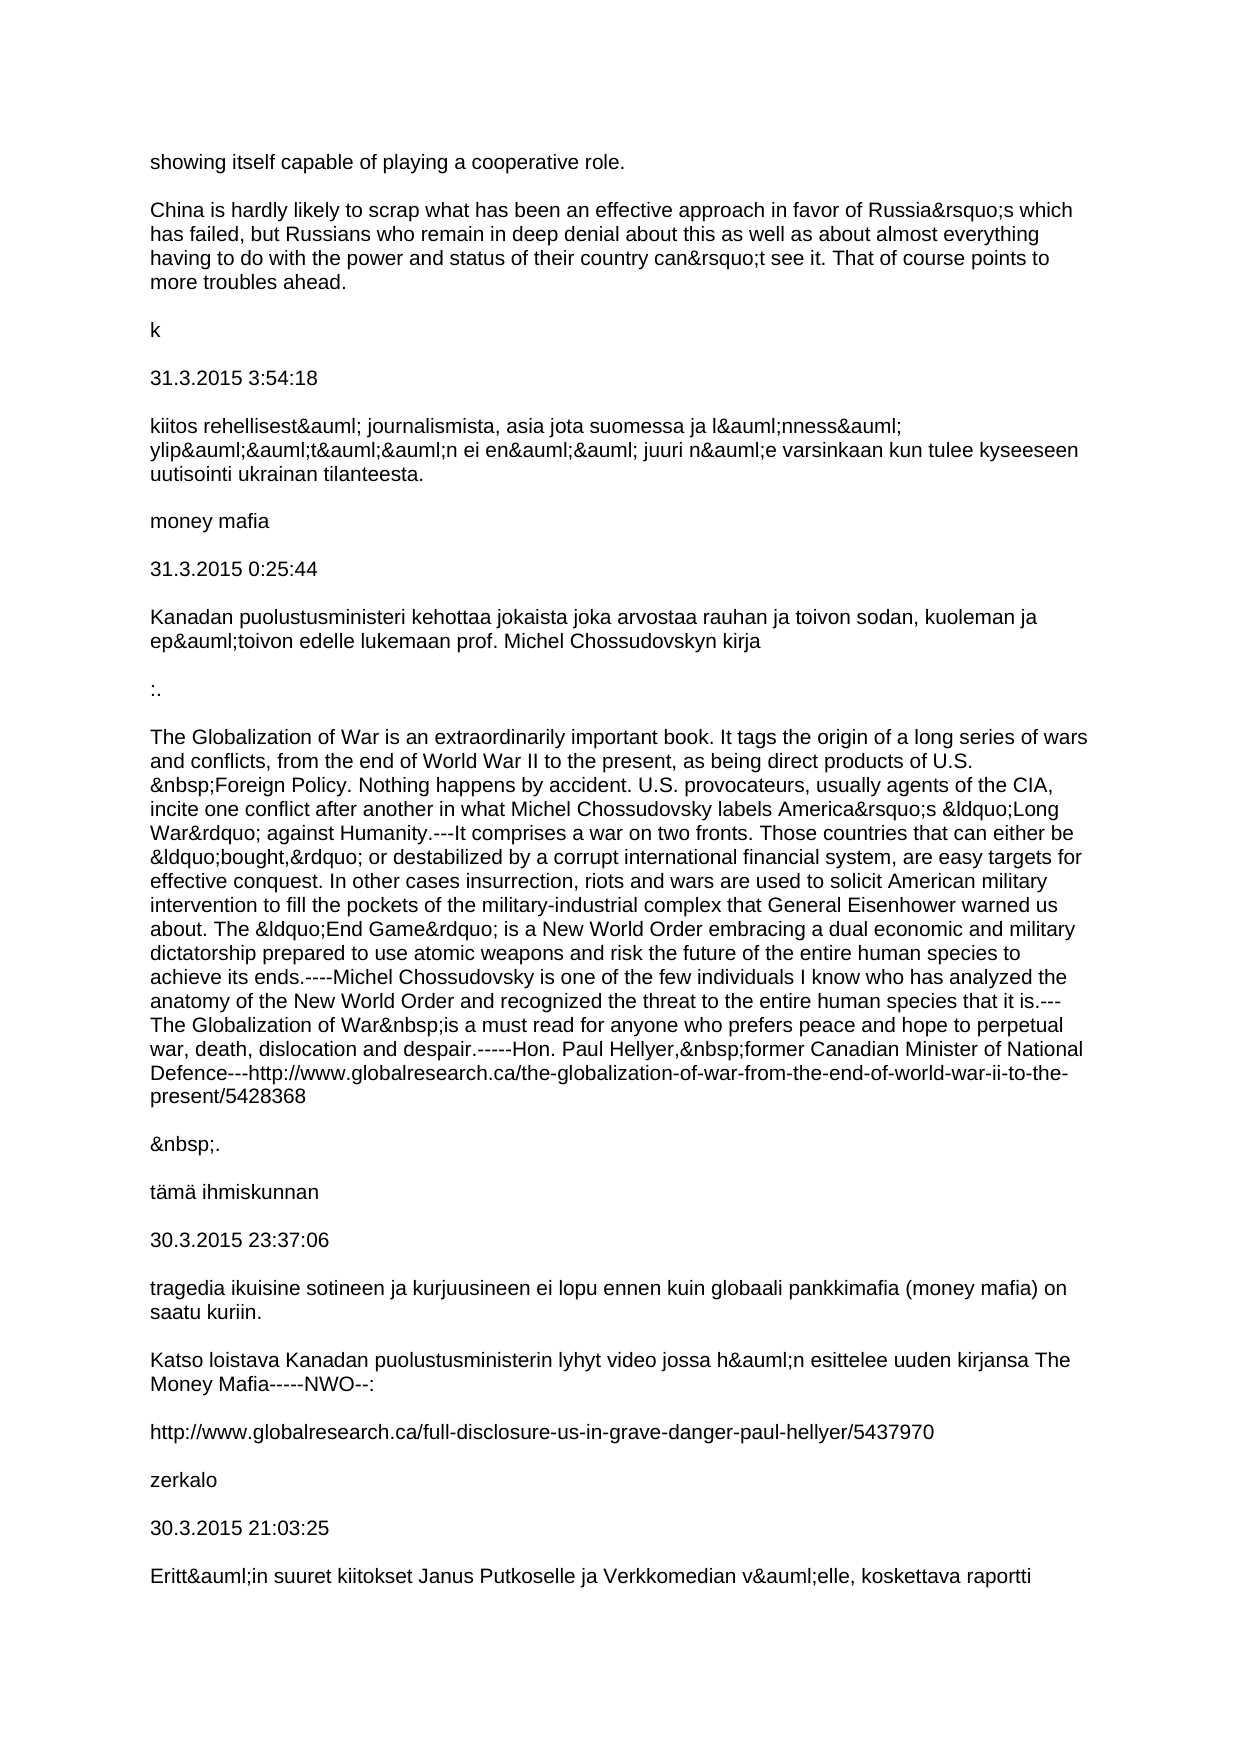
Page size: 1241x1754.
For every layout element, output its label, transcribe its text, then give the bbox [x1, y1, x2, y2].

text Katso loistava Kanadan puolustusministerin lyhyt video jossa h&auml;n esittelee uuden kirjansa The Money Mafia-----NWO--: [150, 1348, 1090, 1396]
text 30.3.2015 21:03:25 [150, 1516, 1090, 1539]
text China is hardly likely to scrap what has been an effective approach in favor of Russia&rsquo;s which has failed, but Russians who remain in deep denial about this as well as about almost everything having to do with the power and status of their country can&rsquo;t see it. That of course points to more troubles ahead. [150, 198, 1090, 294]
text 31.3.2015 3:54:18 [150, 366, 1090, 389]
text tämä ihmiskunnan [150, 1180, 1090, 1204]
text 30.3.2015 23:37:06 [150, 1228, 1090, 1252]
text kiitos rehellisest&auml; journalismista, asia jota suomessa ja l&auml;nness&auml; ylip&auml;&auml;t&auml;&auml;n ei en&auml;&auml; juuri n&auml;e varsinkaan kun tulee kyseeseen uutisointi ukrainan tilanteesta. [150, 413, 1090, 485]
text &nbsp;. [150, 1132, 1090, 1156]
text :. [150, 677, 1090, 701]
text 31.3.2015 0:25:44 [150, 557, 1090, 581]
text tragedia ikuisine sotineen ja kurjuusineen ei lopu ennen kuin globaali pankkimafia (money mafia) on saatu kuriin. [150, 1276, 1090, 1324]
text zerkalo [150, 1468, 1090, 1492]
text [150, 150, 1090, 174]
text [150, 1563, 1090, 1587]
text money mafia [150, 509, 1090, 533]
text k [150, 318, 1090, 342]
text The Globalization of War is an extraordinarily important book. It tags the origin of a long series of wars and conflicts, from the end of World War II to the present, as being direct products of U.S. &nbsp;Foreign Policy. Nothing happens by accident. U.S. provocateurs, usually agents of the CIA, incite one conflict after another in what Michel Chossudovsky labels America&rsquo;s &ldquo;Long War&rdquo; against Humanity.---It comprises a war on two fronts. Those countries that can either be &ldquo;bought,&rdquo; or destabilized by a corrupt international financial system, are easy targets for effective conquest. In other cases insurrection, riots and wars are used to solicit American military intervention to fill the pockets of the military-industrial complex that General Eisenhower warned us about. The &ldquo;End Game&rdquo; is a New World Order embracing a dual economic and military dictatorship prepared to use atomic weapons and risk the future of the entire human species to achieve its ends.----Michel Chossudovsky is one of the few individuals I know who has analyzed the anatomy of the New World Order and recognized the threat to the entire human species that it is.---The Globalization of War&nbsp;is a must read for anyone who prefers peace and hope to perpetual war, death, dislocation and despair.-----Hon. Paul Hellyer,&nbsp;former Canadian Minister of National Defence---http://www.globalresearch.ca/the-globalization-of-war-from-the-end-of-world-war-ii-to-the-present/5428368 [150, 725, 1090, 1108]
text http://www.globalresearch.ca/full-disclosure-us-in-grave-danger-paul-hellyer/5437970 [150, 1420, 1090, 1444]
text Kanadan puolustusministeri kehottaa jokaista joka arvostaa rauhan ja toivon sodan, kuoleman ja ep&auml;toivon edelle lukemaan prof. Michel Chossudovskyn kirja [150, 605, 1090, 653]
